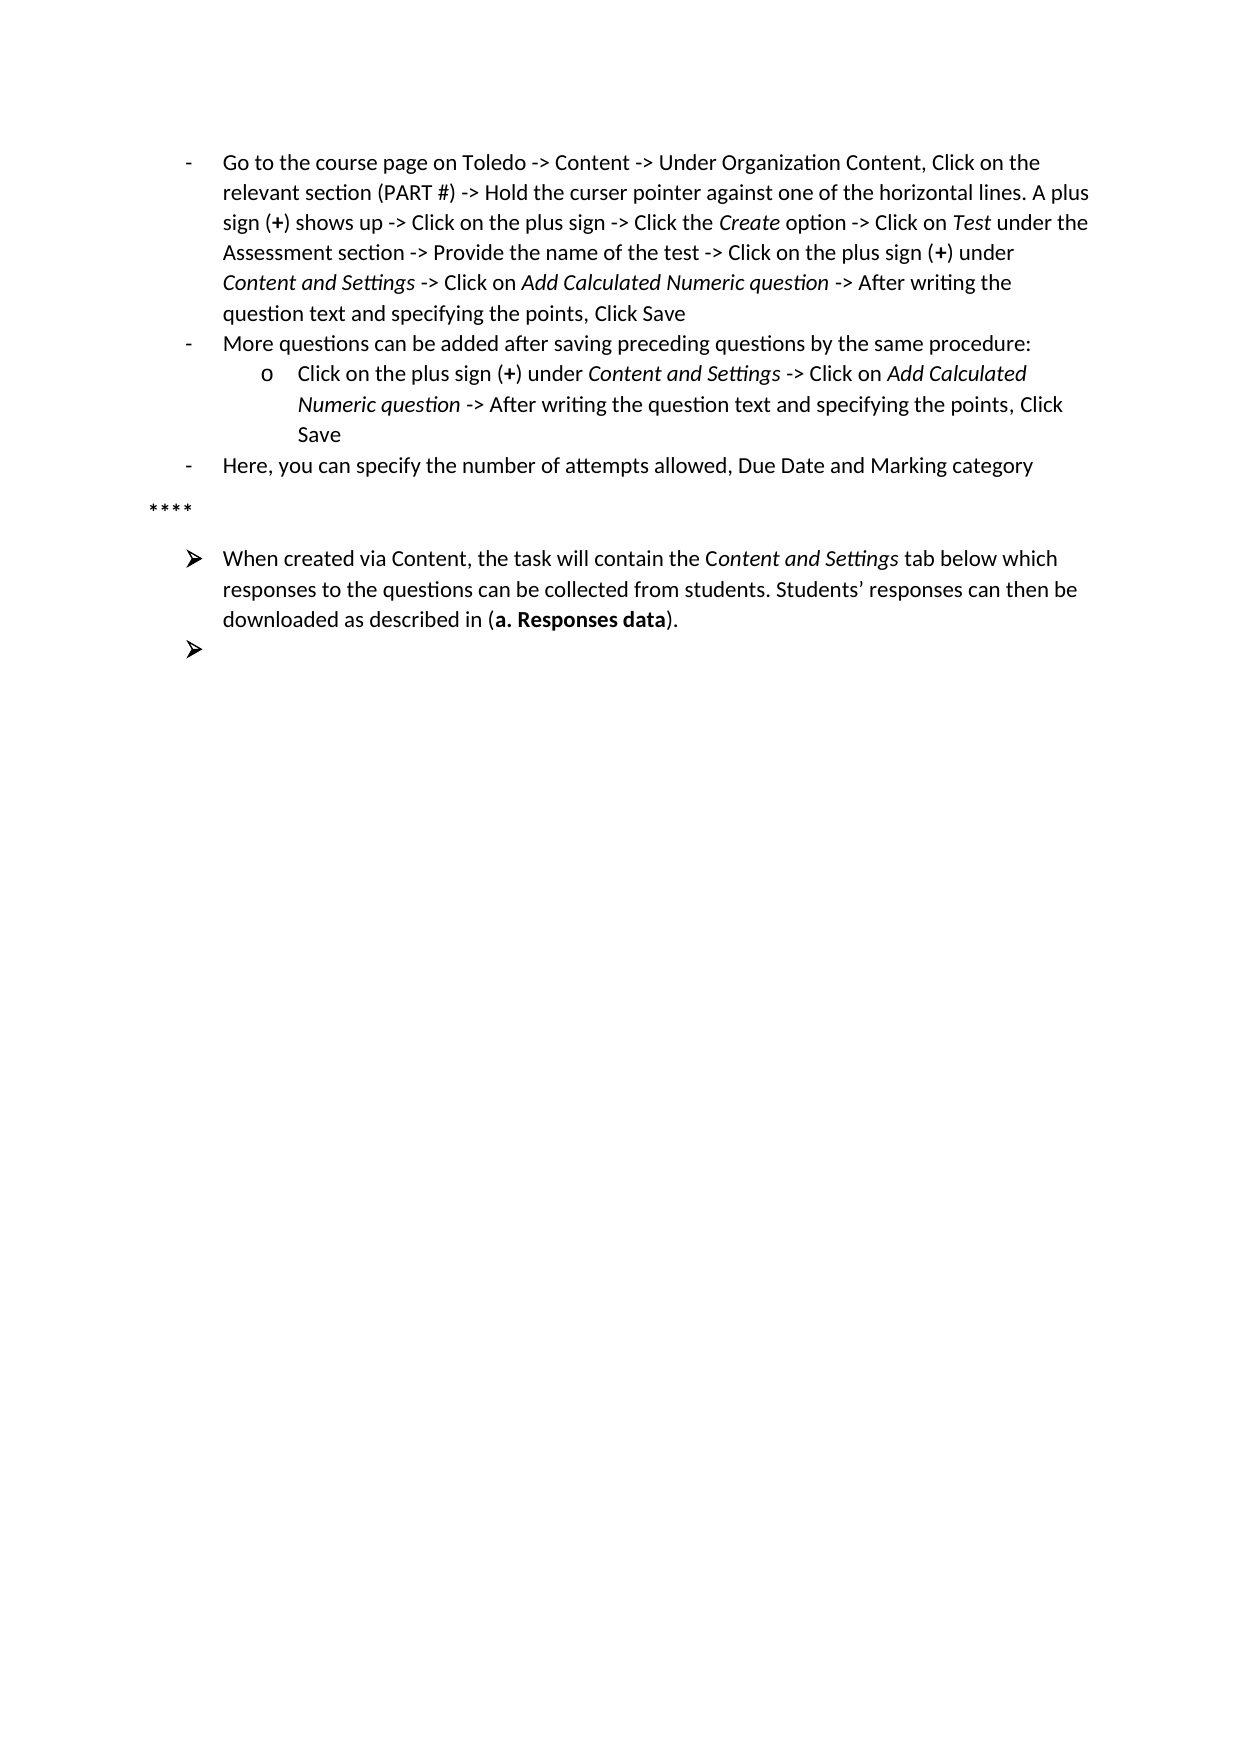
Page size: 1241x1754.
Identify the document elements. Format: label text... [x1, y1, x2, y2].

list More questions can be added after saving preceding questions by the same procedure: [185, 329, 1093, 357]
list Here, you can specify the number of attempts allowed, Due Date and Marking category [185, 451, 1093, 479]
list Click on the plus sign (+) under Content and Settings -> Click on Add Calculated Numeric question -> After writing the question text and specifying the points, Click Save [260, 359, 1093, 449]
text **** [148, 498, 1093, 526]
list When created via Content, the task will contain the Content and Settings tab below which responses to the questions can be collected from students. Students’ responses can then be downloaded as described in (a. Responses data). [185, 544, 1093, 633]
